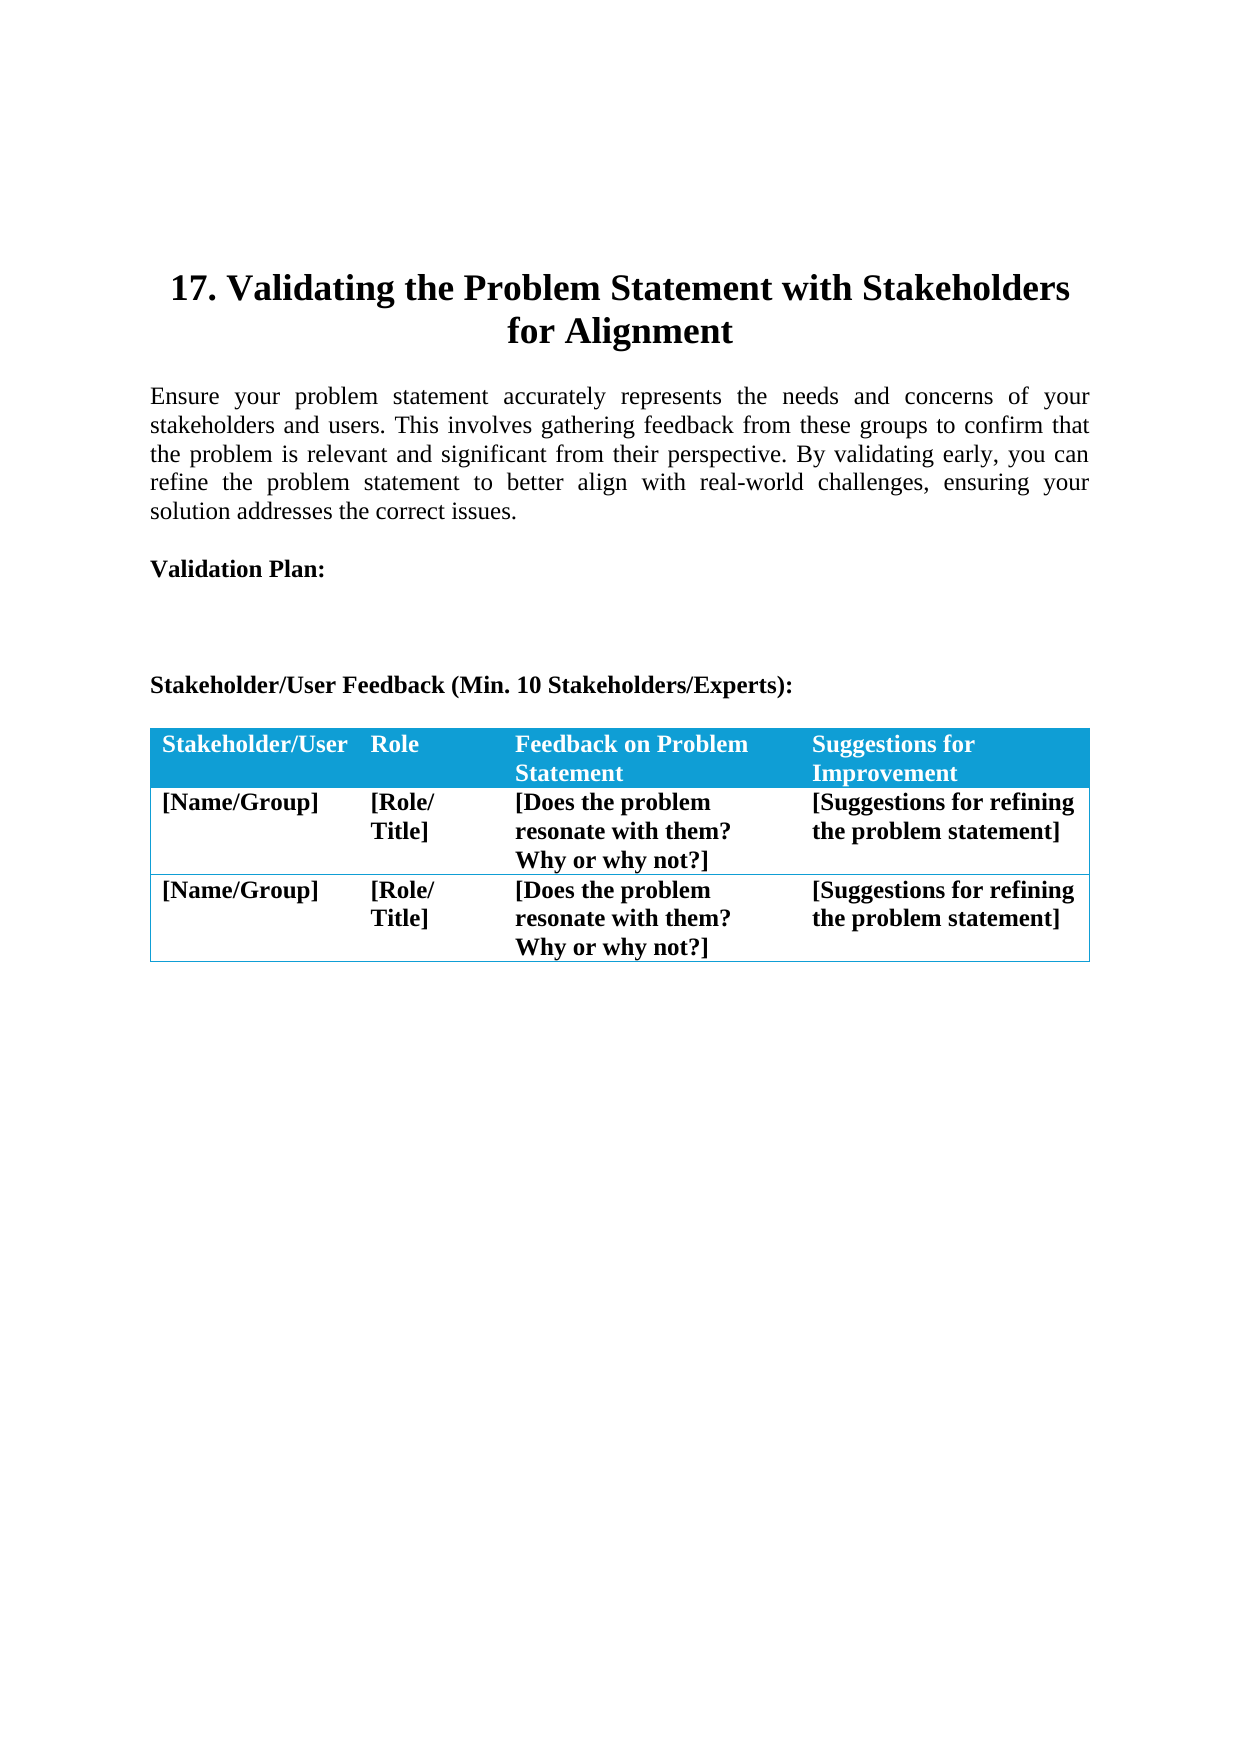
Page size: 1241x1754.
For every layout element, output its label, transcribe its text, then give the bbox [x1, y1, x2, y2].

table_cell [Does the problem resonate with them? Why or why not?] [504, 788, 801, 874]
table_cell [Name/Group] [151, 875, 359, 961]
table_cell [Role/Title] [359, 788, 504, 874]
table_cell [Suggestions for refining the problem statement] [801, 788, 1089, 874]
table_cell [Suggestions for refining the problem statement] [801, 875, 1089, 961]
text Ensure your problem statement accurately represents the needs and concerns of your stakeholders and users. This involves gathering feedback from these groups to confirm that the problem is relevant and significant from their perspective. By validating early, you can refine the problem statement to better align with real-world challenges, ensuring your solution addresses the correct issues. [150, 381, 1090, 525]
table_cell [Does the problem resonate with them? Why or why not?] [504, 875, 801, 961]
text 17. Validating the Problem Statement with Stakeholders for Alignment [150, 266, 1090, 352]
table_cell [Name/Group] [151, 788, 359, 874]
table_header Role [359, 729, 504, 786]
text Stakeholder/User Feedback (Min. 10 Stakeholders/Experts): [150, 670, 1090, 699]
table_header Stakeholder/User [151, 729, 359, 786]
table_header Suggestions for Improvement [801, 729, 1089, 786]
table_cell [Role/Title] [359, 875, 504, 961]
text Validation Plan: [150, 554, 1090, 583]
table_header Feedback on Problem Statement [504, 729, 801, 786]
